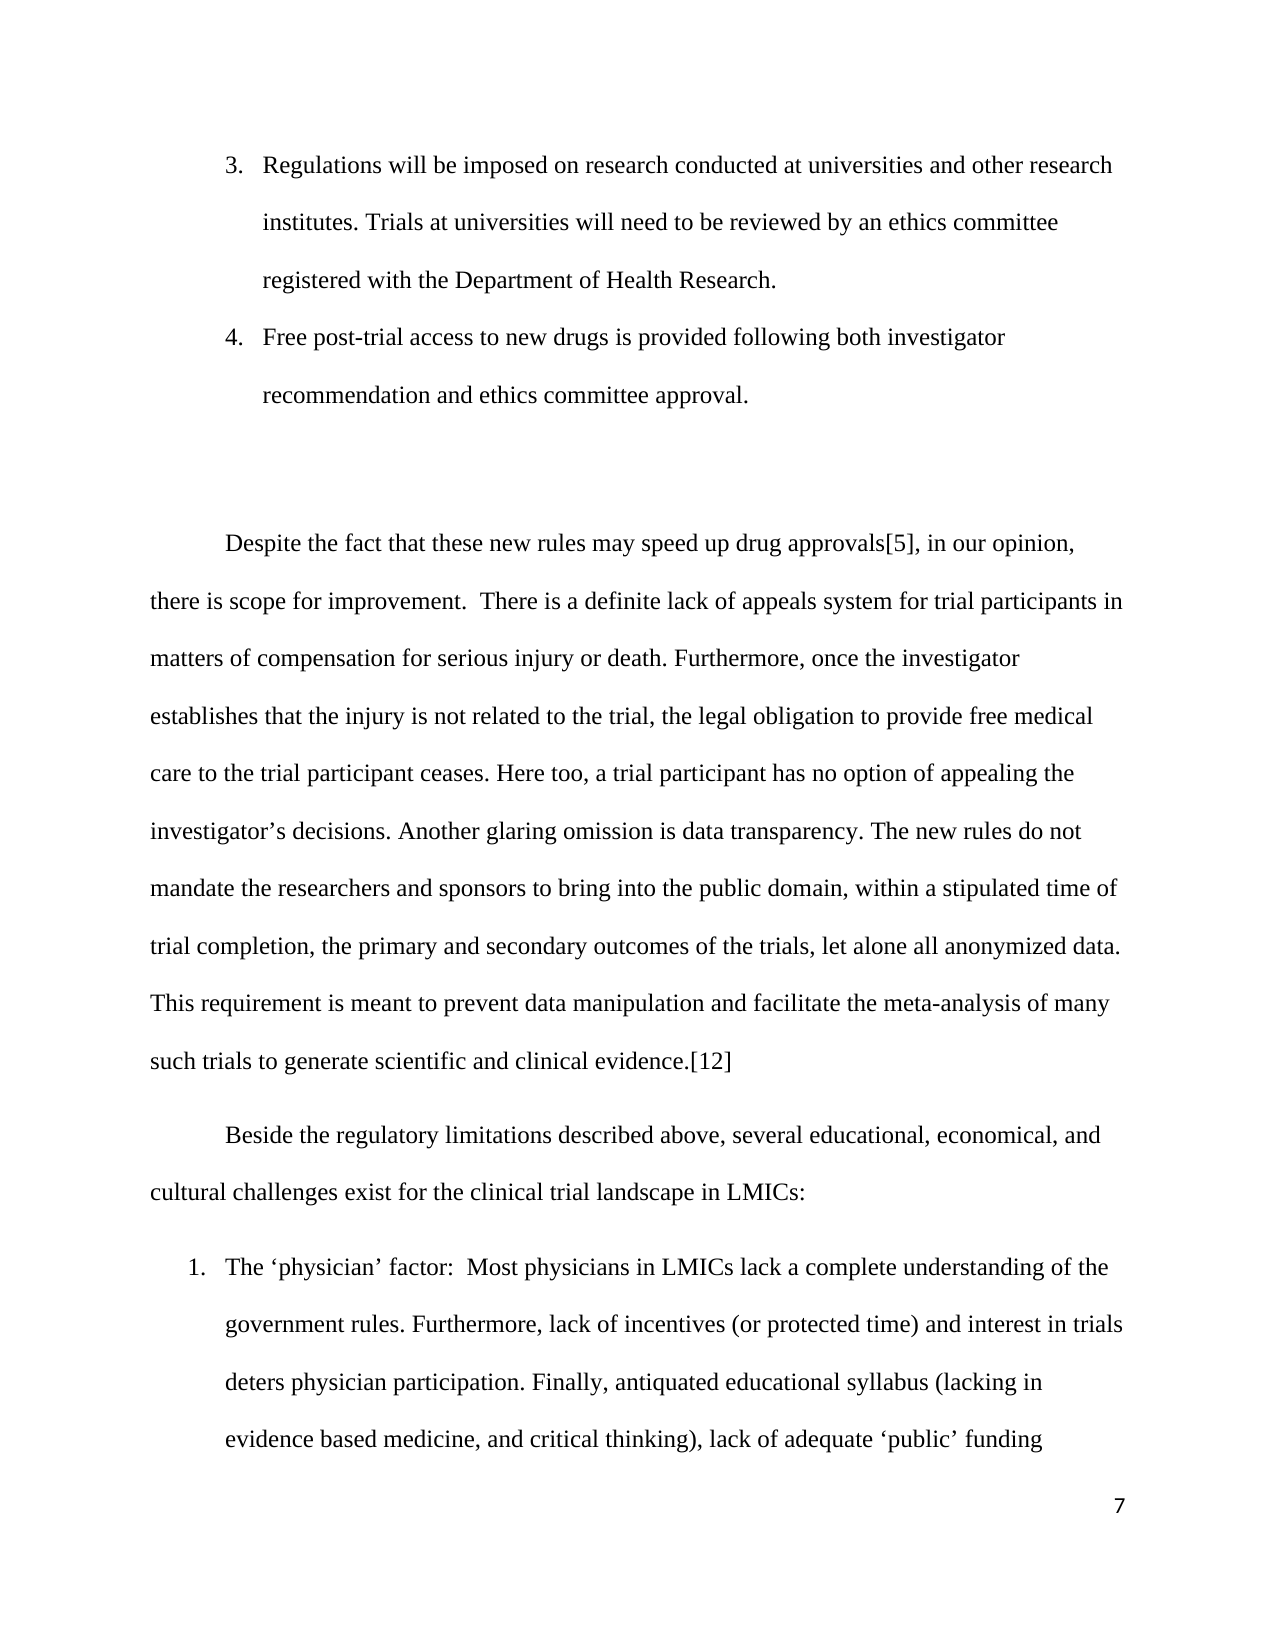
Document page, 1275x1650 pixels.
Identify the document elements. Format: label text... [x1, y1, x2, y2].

text Despite the fact that these new rules may speed up drug approvals[5], in our opinion, there is scope for improvement. There is a definite lack of appeals system for trial participants in matters of compensation for serious injury or death. Furthermore, once the investigator establishes that the injury is not related to the trial, the legal obligation to provide free medical care to the trial participant ceases. Here too, a trial participant has no option of appealing the investigator’s decisions. Another glaring omission is data transparency. The new rules do not mandate the researchers and sponsors to bring into the public domain, within a stipulated time of trial completion, the primary and secondary outcomes of the trials, let alone all anonymized data. This requirement is meant to prevent data manipulation and facilitate the meta-analysis of many such trials to generate scientific and clinical evidence.[12] [150, 528, 1125, 1074]
list Regulations will be imposed on research conducted at universities and other research institutes. Trials at universities will need to be reviewed by an ethics committee registered with the Department of Health Research. [225, 150, 1125, 294]
text Beside the regulatory limitations described above, several educational, economical, and cultural challenges exist for the clinical trial landscape in LMICs: [150, 1120, 1125, 1206]
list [187, 1252, 1125, 1453]
list Free post-trial access to new drugs is provided following both investigator recommendation and ethics committee approval. [225, 322, 1125, 409]
